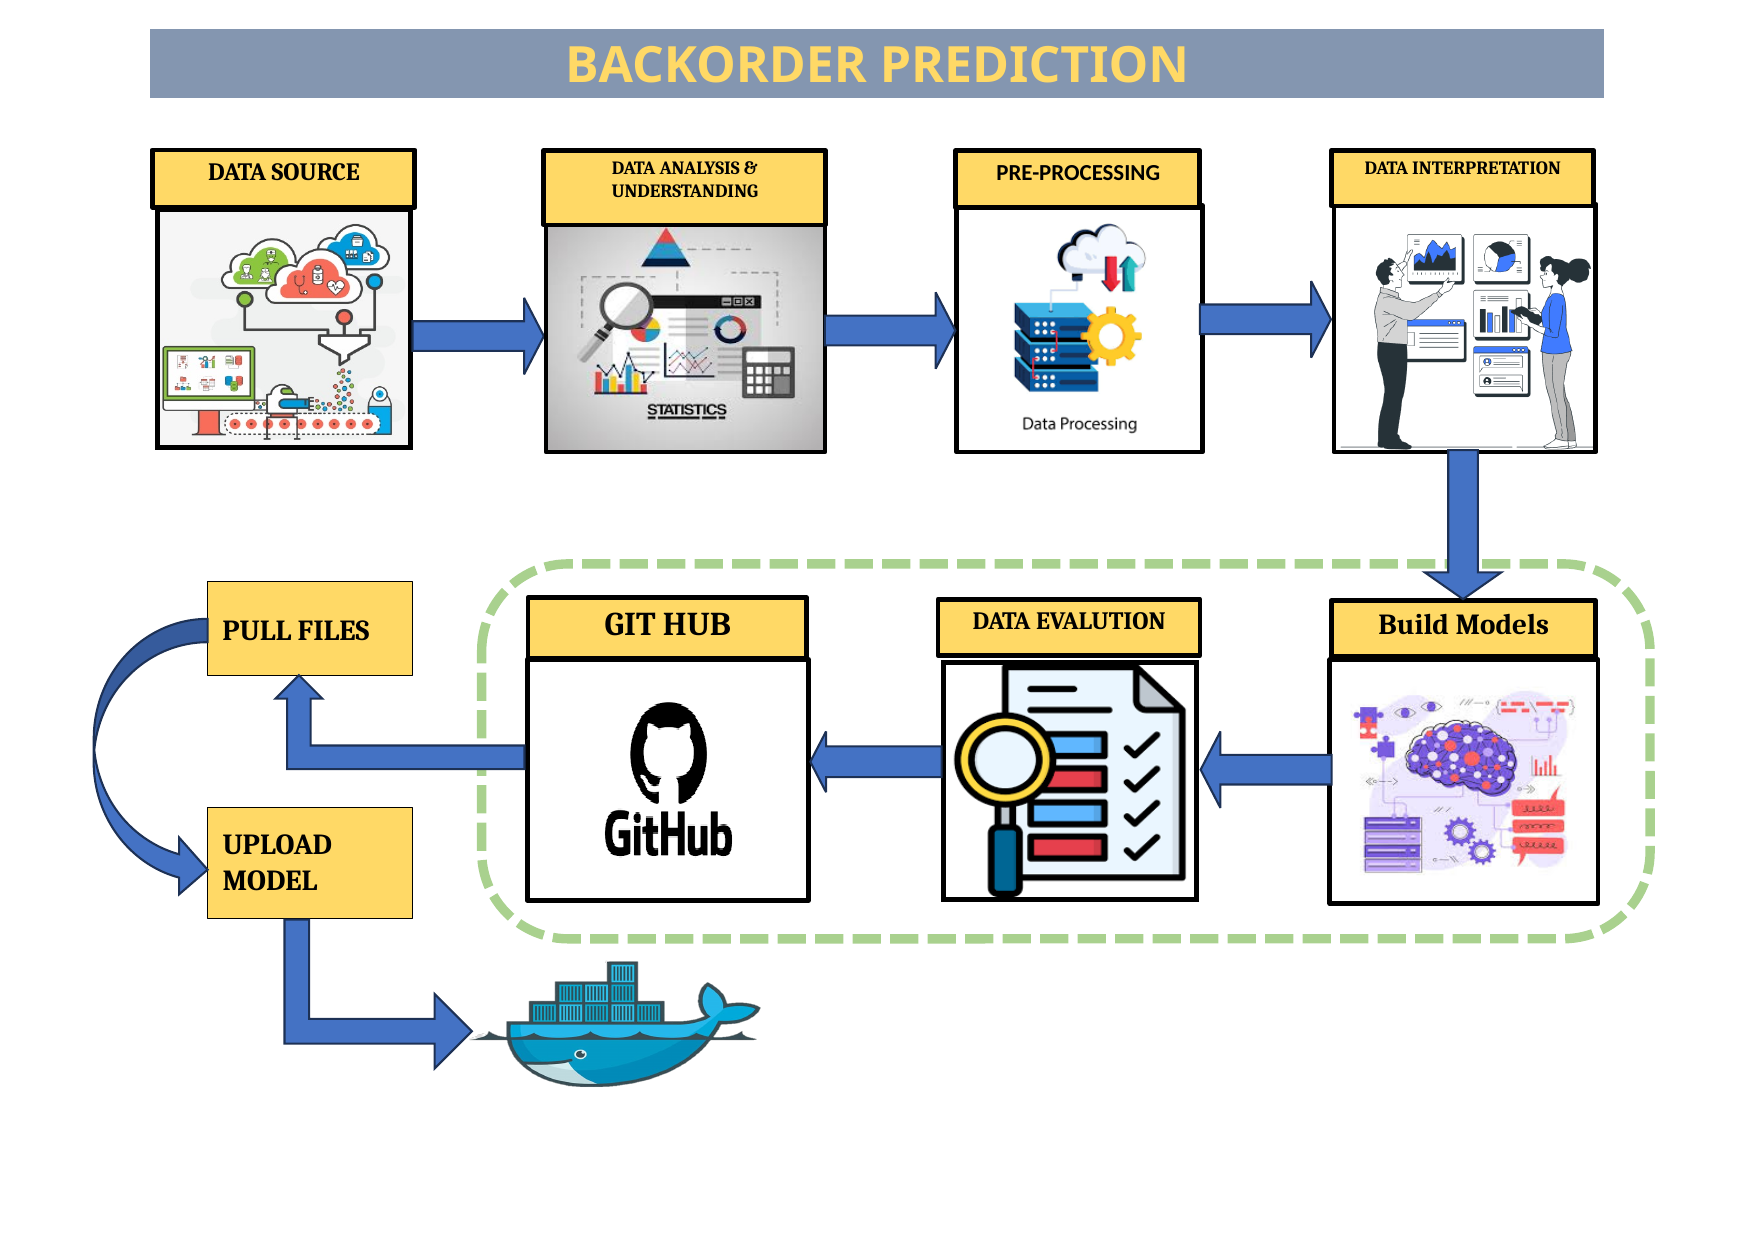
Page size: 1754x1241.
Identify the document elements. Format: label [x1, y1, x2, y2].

picture [959, 210, 1200, 450]
picture [1332, 662, 1596, 901]
picture [160, 212, 408, 445]
picture [530, 662, 806, 898]
picture [1336, 208, 1593, 450]
picture [946, 665, 1194, 897]
picture [464, 955, 769, 1087]
picture [548, 227, 823, 450]
